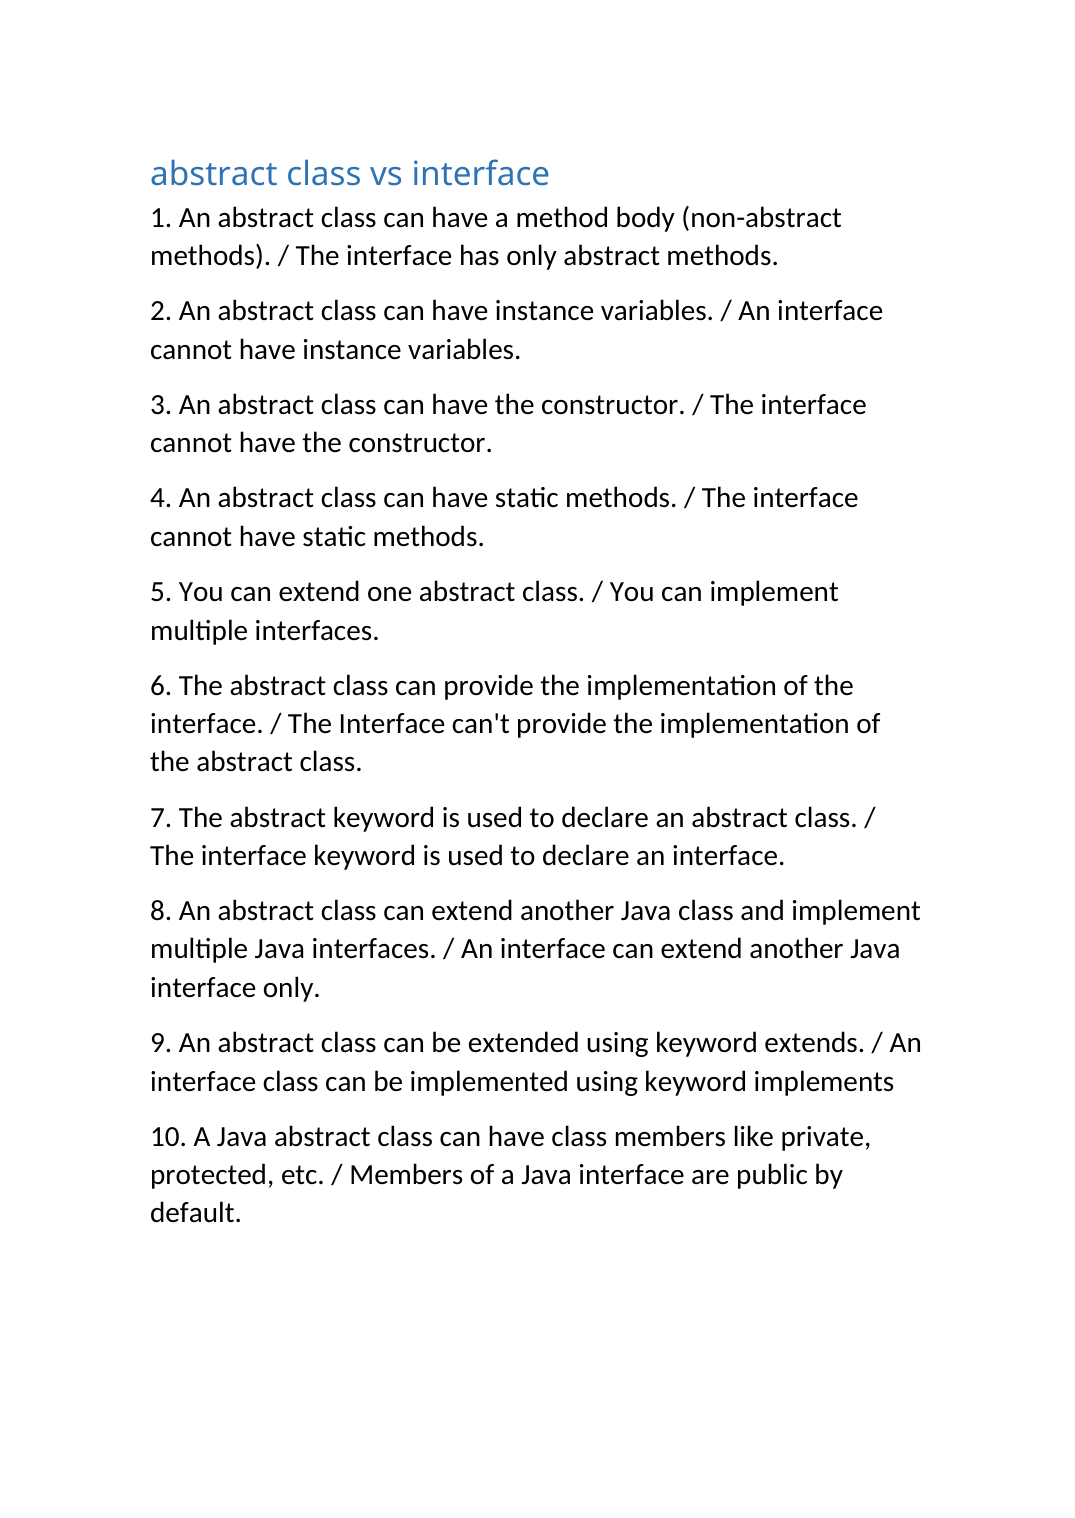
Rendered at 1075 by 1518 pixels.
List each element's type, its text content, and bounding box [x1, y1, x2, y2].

text 4. An abstract class can have static methods. / The interface cannot have static methods. [150, 479, 925, 554]
text 6. The abstract class can provide the implementation of the interface. / The Interface can't provide the implementation of the abstract class. [150, 667, 925, 779]
subtitle abstract class vs interface [150, 150, 925, 195]
text 3. An abstract class can have the constructor. / The interface cannot have the constructor. [150, 386, 925, 460]
text 9. An abstract class can be extended using keyword extends. / An interface class can be implemented using keyword implements [150, 1024, 925, 1098]
text 8. An abstract class can extend another Java class and implement multiple Java interfaces. / An interface can extend another Java interface only. [150, 892, 925, 1005]
text 1. An abstract class can have a method body (non-abstract methods). / The interface has only abstract methods. [150, 199, 925, 273]
text 7. The abstract keyword is used to declare an abstract class. / The interface keyword is used to declare an interface. [150, 799, 925, 873]
text 10. A Java abstract class can have class members like private, protected, etc. / Members of a Java interface are public by default. [150, 1118, 925, 1230]
text 2. An abstract class can have instance variables. / An interface cannot have instance variables. [150, 292, 925, 367]
text 5. You can extend one abstract class. / You can implement multiple interfaces. [150, 573, 925, 647]
